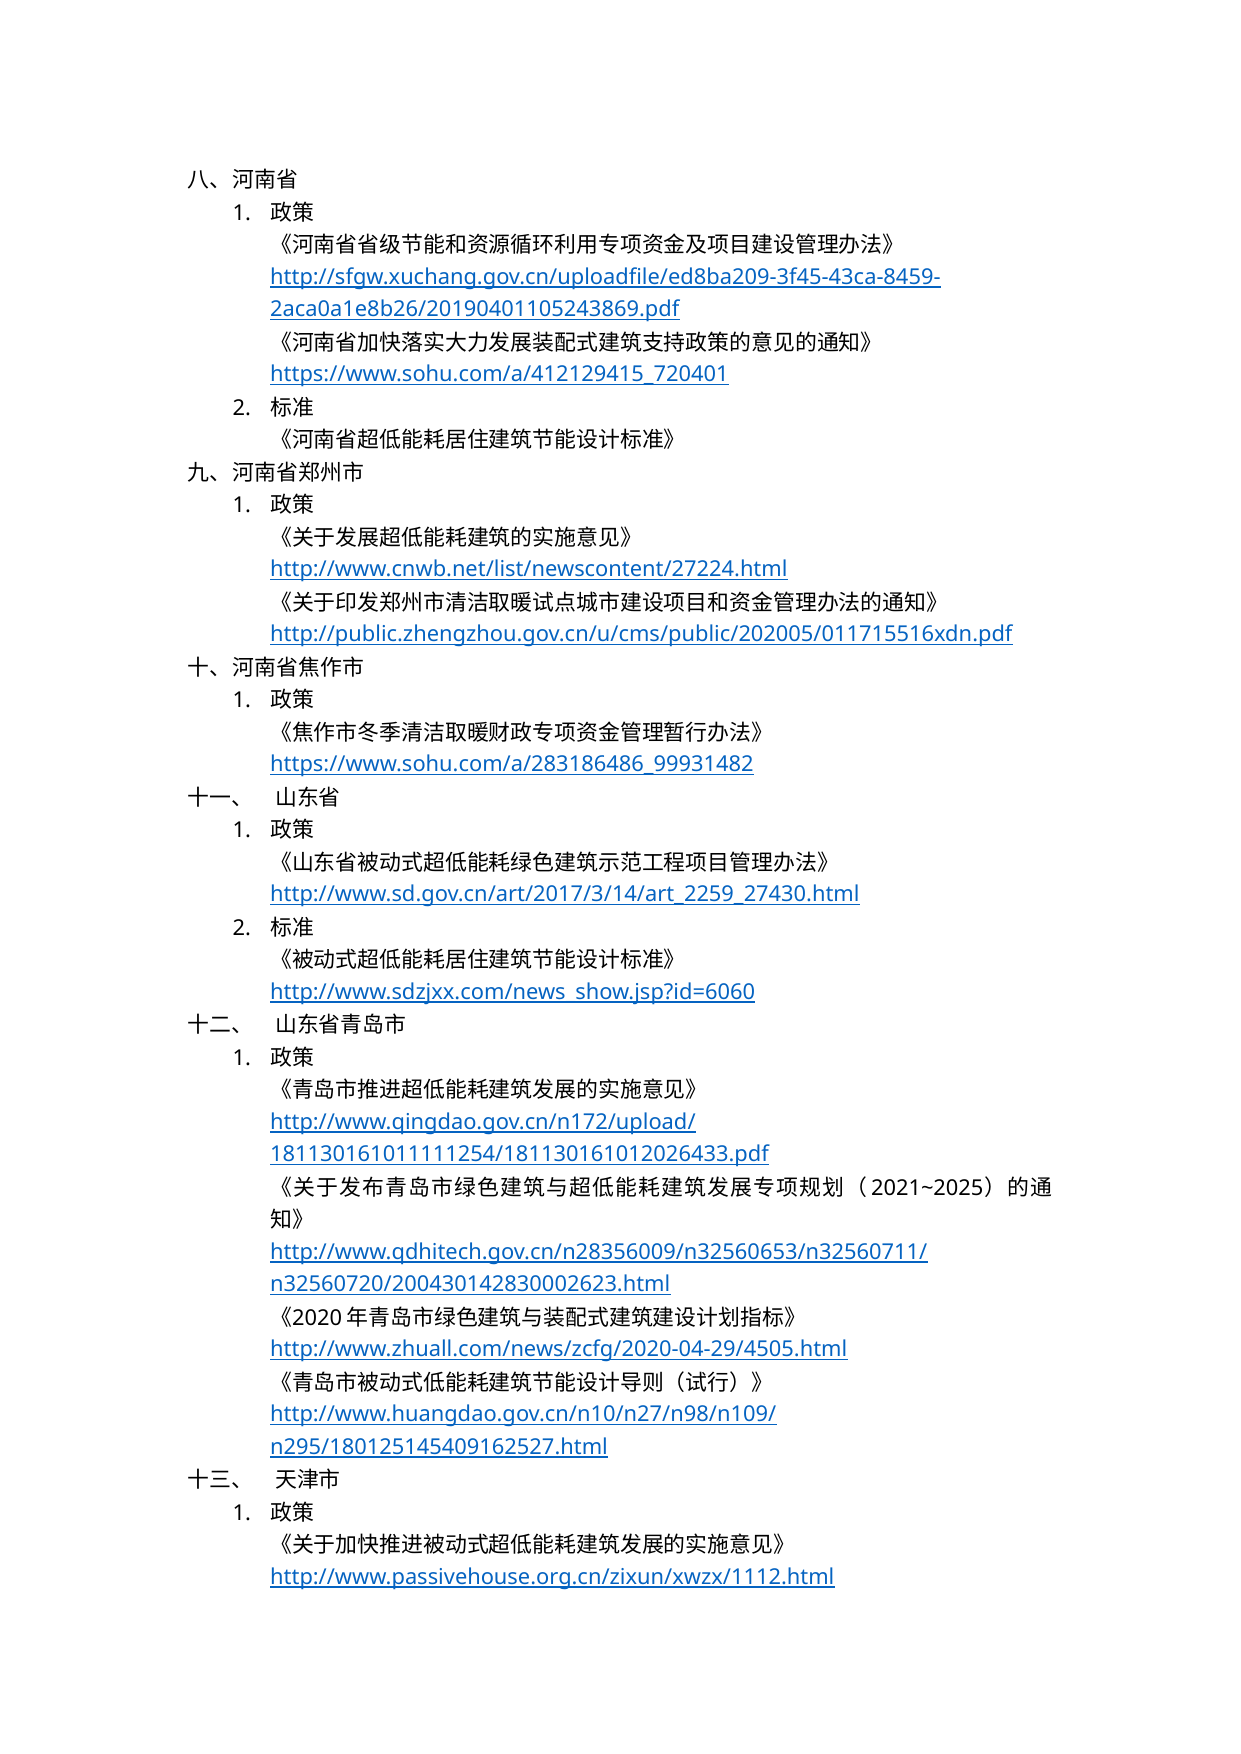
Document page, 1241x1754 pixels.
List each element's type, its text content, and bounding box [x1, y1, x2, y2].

list 《焦作市冬季清洁取暖财政专项资金管理暂行办法》 [270, 714, 1053, 747]
list https://www.sohu.com/a/283186486_99931482 [270, 747, 1053, 779]
list 河南省郑州市 [187, 454, 1053, 487]
list http://sfgw.xuchang.gov.cn/uploadfile/ed8ba209-3f45-43ca-8459-2aca0a1e8b26/20190401105243869.pdf [270, 259, 1053, 324]
list 标准 [232, 389, 1053, 422]
list 《河南省加快落实大力发展装配式建筑支持政策的意见的通知》 [270, 324, 1053, 357]
list 《青岛市被动式低能耗建筑节能设计导则（试行）》 [270, 1364, 1053, 1397]
list 山东省 [187, 779, 1053, 812]
list 《山东省被动式超低能耗绿色建筑示范工程项目管理办法》 [270, 844, 1053, 877]
list http://www.qingdao.gov.cn/n172/upload/181130161011111254/181130161012026433.pdf [270, 1104, 1053, 1169]
list 《2020年青岛市绿色建筑与装配式建筑建设计划指标》 [270, 1299, 1053, 1332]
list 政策 [232, 194, 1053, 227]
list http://www.sd.gov.cn/art/2017/3/14/art_2259_27430.html [270, 877, 1053, 909]
list 河南省 [187, 162, 1053, 194]
list 政策 [232, 812, 1053, 844]
list 政策 [232, 682, 1053, 714]
list http://www.cnwb.net/list/newscontent/27224.html [270, 552, 1053, 584]
list 《关于发布青岛市绿色建筑与超低能耗建筑发展专项规划（2021~2025）的通知》 [270, 1169, 1053, 1234]
list 河南省焦作市 [187, 649, 1053, 682]
list 天津市 [187, 1462, 1053, 1494]
list http://www.huangdao.gov.cn/n10/n27/n98/n109/n295/180125145409162527.html [270, 1397, 1053, 1462]
list 政策 [232, 1039, 1053, 1072]
list 《被动式超低能耗居住建筑节能设计标准》 [270, 942, 1053, 974]
list 标准 [232, 909, 1053, 942]
list 政策 [232, 1494, 1053, 1527]
list 《关于印发郑州市清洁取暖试点城市建设项目和资金管理办法的通知》 [270, 584, 1053, 617]
list 政策 [232, 487, 1053, 519]
list http://www.passivehouse.org.cn/zixun/xwzx/1112.html [270, 1559, 1053, 1592]
list http://www.sdzjxx.com/news_show.jsp?id=6060 [270, 974, 1053, 1007]
list http://public.zhengzhou.gov.cn/u/cms/public/202005/011715516xdn.pdf [270, 617, 1053, 649]
list http://www.qdhitech.gov.cn/n28356009/n32560653/n32560711/n32560720/200430142830002623.html [270, 1234, 1053, 1299]
list 《关于发展超低能耗建筑的实施意见》 [270, 519, 1053, 552]
list 《河南省省级节能和资源循环利用专项资金及项目建设管理办法》 [270, 227, 1053, 259]
list 《河南省超低能耗居住建筑节能设计标准》 [270, 422, 1053, 454]
list 《关于加快推进被动式超低能耗建筑发展的实施意见》 [270, 1527, 1053, 1559]
list https://www.sohu.com/a/412129415_720401 [270, 357, 1053, 389]
list 山东省青岛市 [187, 1007, 1053, 1039]
list http://www.zhuall.com/news/zcfg/2020-04-29/4505.html [270, 1332, 1053, 1364]
list 《青岛市推进超低能耗建筑发展的实施意见》 [270, 1072, 1053, 1104]
